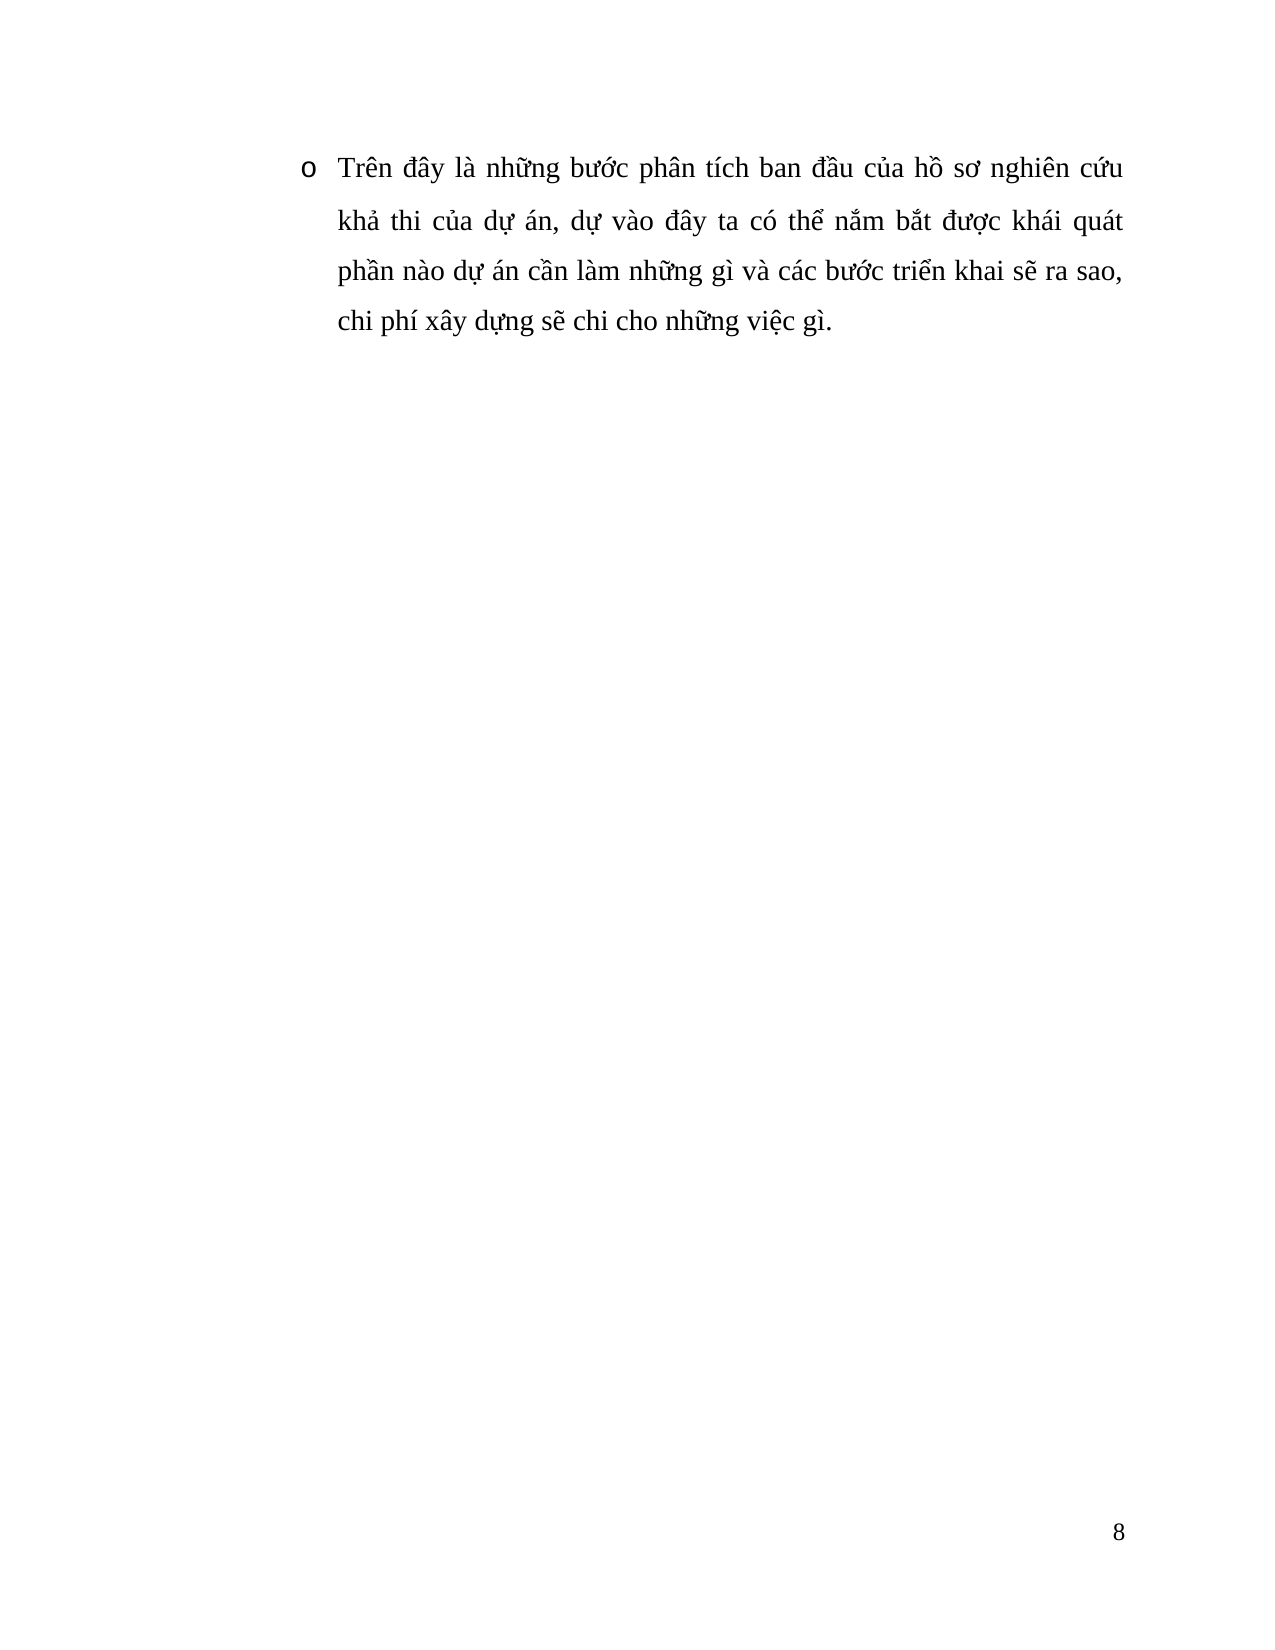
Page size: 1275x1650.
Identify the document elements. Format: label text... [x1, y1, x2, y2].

list Trên đây là những bước phân tích ban đầu của hồ sơ nghiên cứu khả thi của dự án, dự vào đây ta có thể nắm bắt được khái quát phần nào dự án cần làm những gì và các bước triển khai sẽ ra sao, chi phí xây dựng sẽ chi cho những việc gì. [300, 150, 1125, 337]
